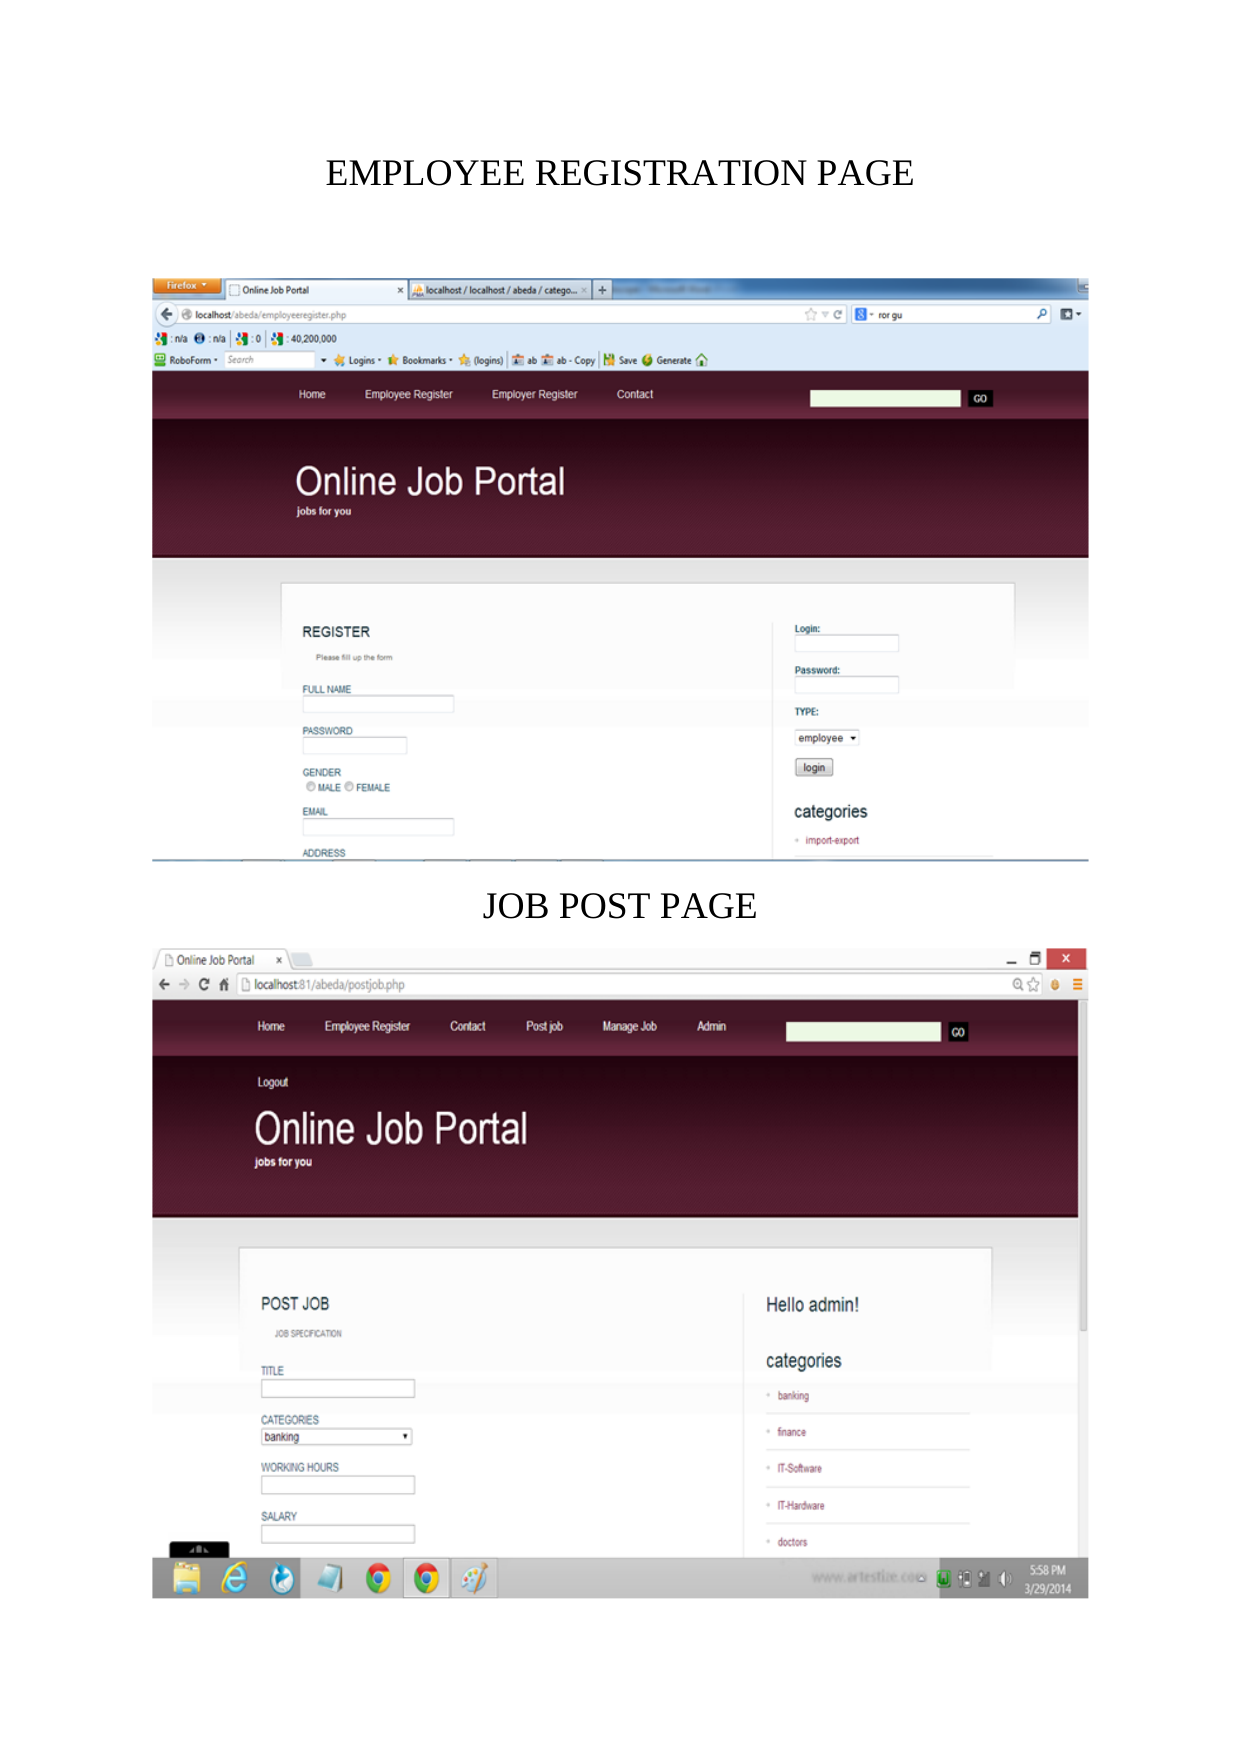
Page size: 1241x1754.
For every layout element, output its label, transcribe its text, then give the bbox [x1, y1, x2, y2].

text EMPLOYEE REGISTRATION PAGE [150, 150, 1090, 193]
picture [150, 276, 1091, 865]
picture [150, 947, 1091, 1601]
text JOB POST PAGE [150, 884, 1090, 927]
